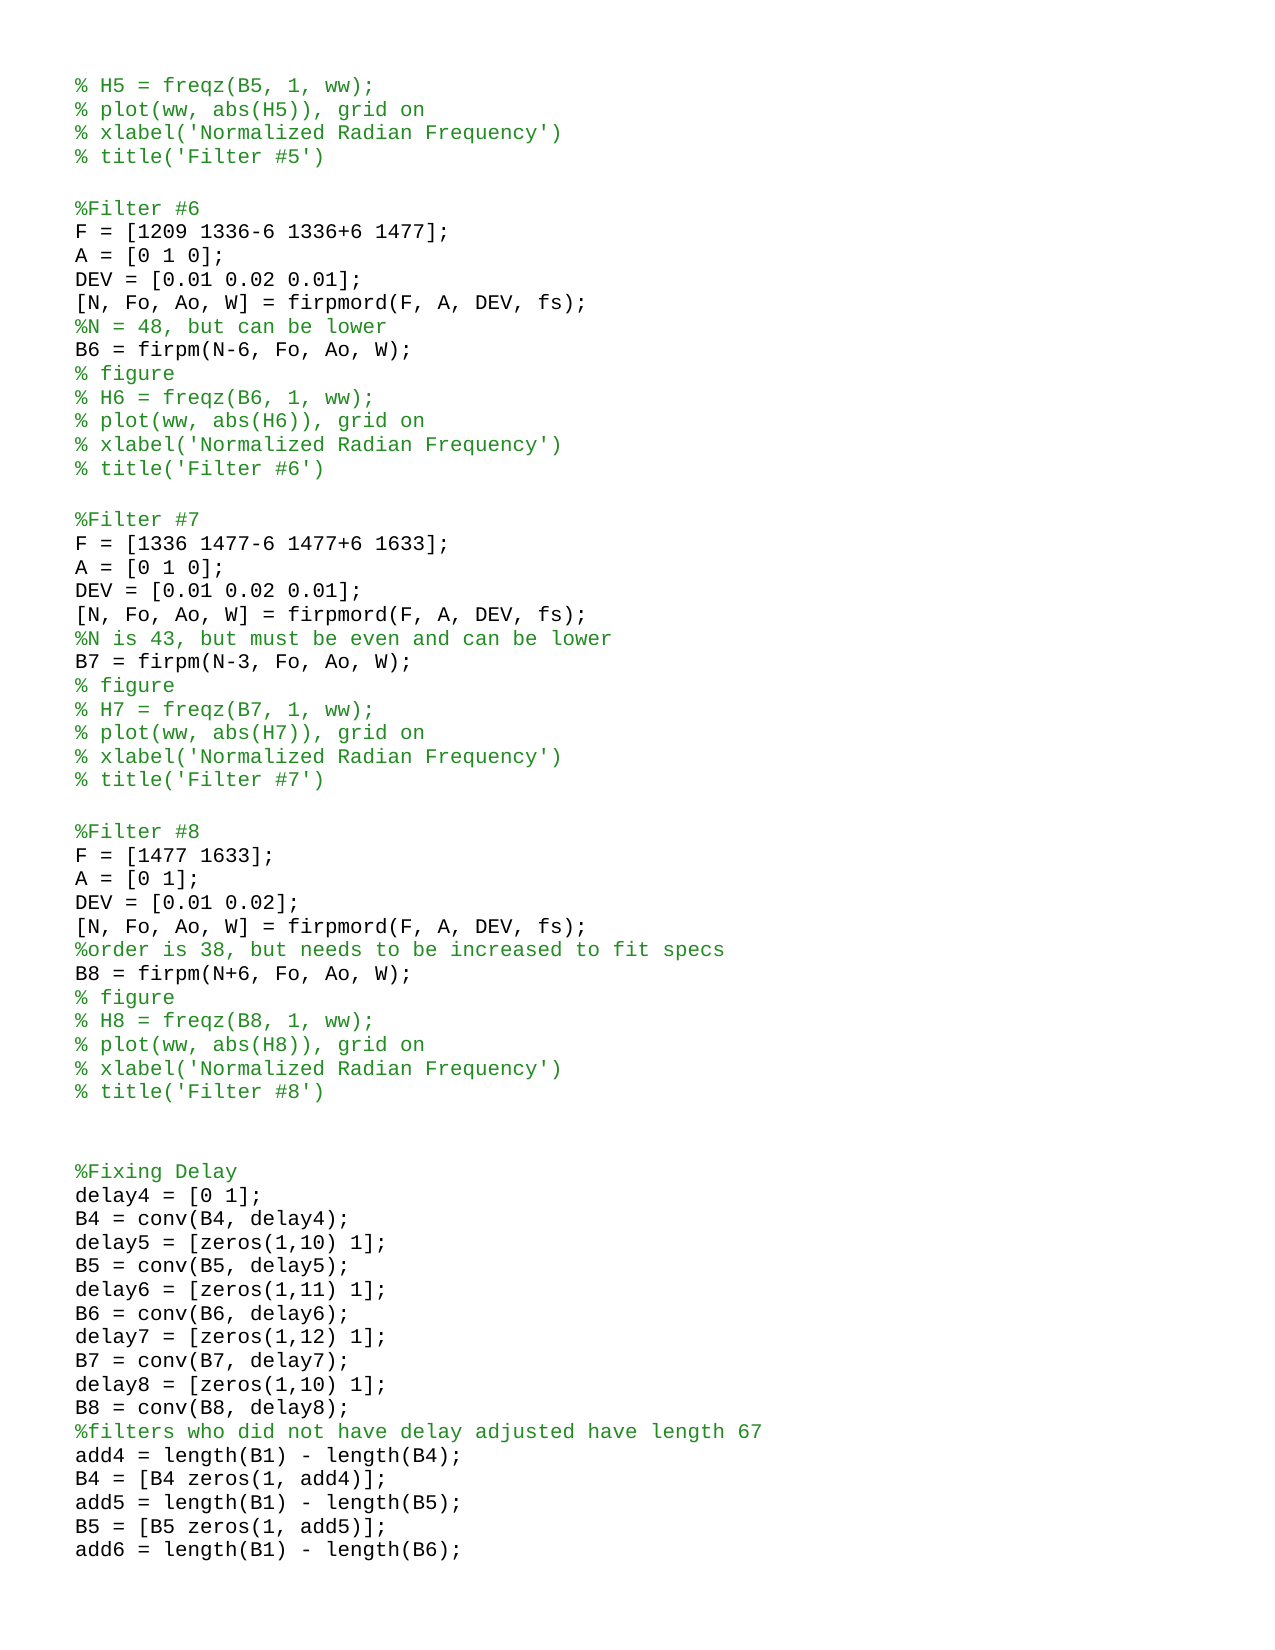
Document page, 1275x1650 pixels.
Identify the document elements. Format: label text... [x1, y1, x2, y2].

text delay6 = [zeros(1,11) 1]; [75, 1279, 1200, 1303]
text delay4 = [0 1]; [75, 1184, 1200, 1208]
text B4 = conv(B4, delay4); [75, 1208, 1200, 1232]
text % title('Filter #8') [75, 1081, 1200, 1105]
text DEV = [0.01 0.02 0.01]; [75, 580, 1200, 604]
text [N, Fo, Ao, W] = firpmord(F, A, DEV, fs); [75, 604, 1200, 628]
text delay5 = [zeros(1,10) 1]; [75, 1232, 1200, 1256]
text F = [1336 1477-6 1477+6 1633]; [75, 533, 1200, 557]
text % title('Filter #6') [75, 458, 1200, 481]
text %N is 43, but must be even and can be lower [75, 628, 1200, 651]
text % title('Filter #5') [75, 146, 1200, 169]
text % figure [75, 363, 1200, 387]
text % H5 = freqz(B5, 1, ww); [75, 75, 1200, 99]
text % H8 = freqz(B8, 1, ww); [75, 1010, 1200, 1034]
text B6 = conv(B6, delay6); [75, 1303, 1200, 1326]
text A = [0 1]; [75, 868, 1200, 892]
text B4 = [B4 zeros(1, add4)]; [75, 1468, 1200, 1492]
text F = [1209 1336-6 1336+6 1477]; [75, 221, 1200, 245]
text A = [0 1 0]; [75, 557, 1200, 580]
text % xlabel('Normalized Radian Frequency') [75, 434, 1200, 458]
text %Filter #8 [75, 821, 1200, 845]
text % H6 = freqz(B6, 1, ww); [75, 387, 1200, 410]
text B5 = conv(B5, delay5); [75, 1256, 1200, 1279]
text %N = 48, but can be lower [75, 316, 1200, 339]
text %Filter #7 [75, 509, 1200, 533]
text %filters who did not have delay adjusted have length 67 [75, 1421, 1200, 1445]
text % plot(ww, abs(H8)), grid on [75, 1034, 1200, 1058]
text % plot(ww, abs(H6)), grid on [75, 410, 1200, 434]
text % figure [75, 675, 1200, 698]
text add4 = length(B1) - length(B4); [75, 1445, 1200, 1468]
text B8 = firpm(N+6, Fo, Ao, W); [75, 963, 1200, 987]
text % figure [75, 987, 1200, 1010]
text add5 = length(B1) - length(B5); [75, 1492, 1200, 1516]
text [N, Fo, Ao, W] = firpmord(F, A, DEV, fs); [75, 916, 1200, 939]
text % xlabel('Normalized Radian Frequency') [75, 122, 1200, 146]
text % plot(ww, abs(H7)), grid on [75, 722, 1200, 746]
text %Filter #6 [75, 198, 1200, 221]
text % H7 = freqz(B7, 1, ww); [75, 698, 1200, 722]
text %Fixing Delay [75, 1161, 1200, 1184]
text B7 = firpm(N-3, Fo, Ao, W); [75, 651, 1200, 675]
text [75, 292, 1200, 316]
text B7 = conv(B7, delay7); [75, 1350, 1200, 1374]
text % plot(ww, abs(H5)), grid on [75, 99, 1200, 122]
text % xlabel('Normalized Radian Frequency') [75, 1058, 1200, 1081]
text % xlabel('Normalized Radian Frequency') [75, 746, 1200, 769]
text F = [1477 1633]; [75, 845, 1200, 868]
text %order is 38, but needs to be increased to fit specs [75, 939, 1200, 963]
text B6 = firpm(N-6, Fo, Ao, W); [75, 339, 1200, 363]
text DEV = [0.01 0.02 0.01]; [75, 268, 1200, 292]
text DEV = [0.01 0.02]; [75, 892, 1200, 916]
text B8 = conv(B8, delay8); [75, 1397, 1200, 1421]
text delay7 = [zeros(1,12) 1]; [75, 1326, 1200, 1350]
text delay8 = [zeros(1,10) 1]; [75, 1374, 1200, 1397]
text % title('Filter #7') [75, 769, 1200, 793]
text add6 = length(B1) - length(B6); [75, 1539, 1200, 1563]
text A = [0 1 0]; [75, 245, 1200, 268]
text B5 = [B5 zeros(1, add5)]; [75, 1516, 1200, 1539]
